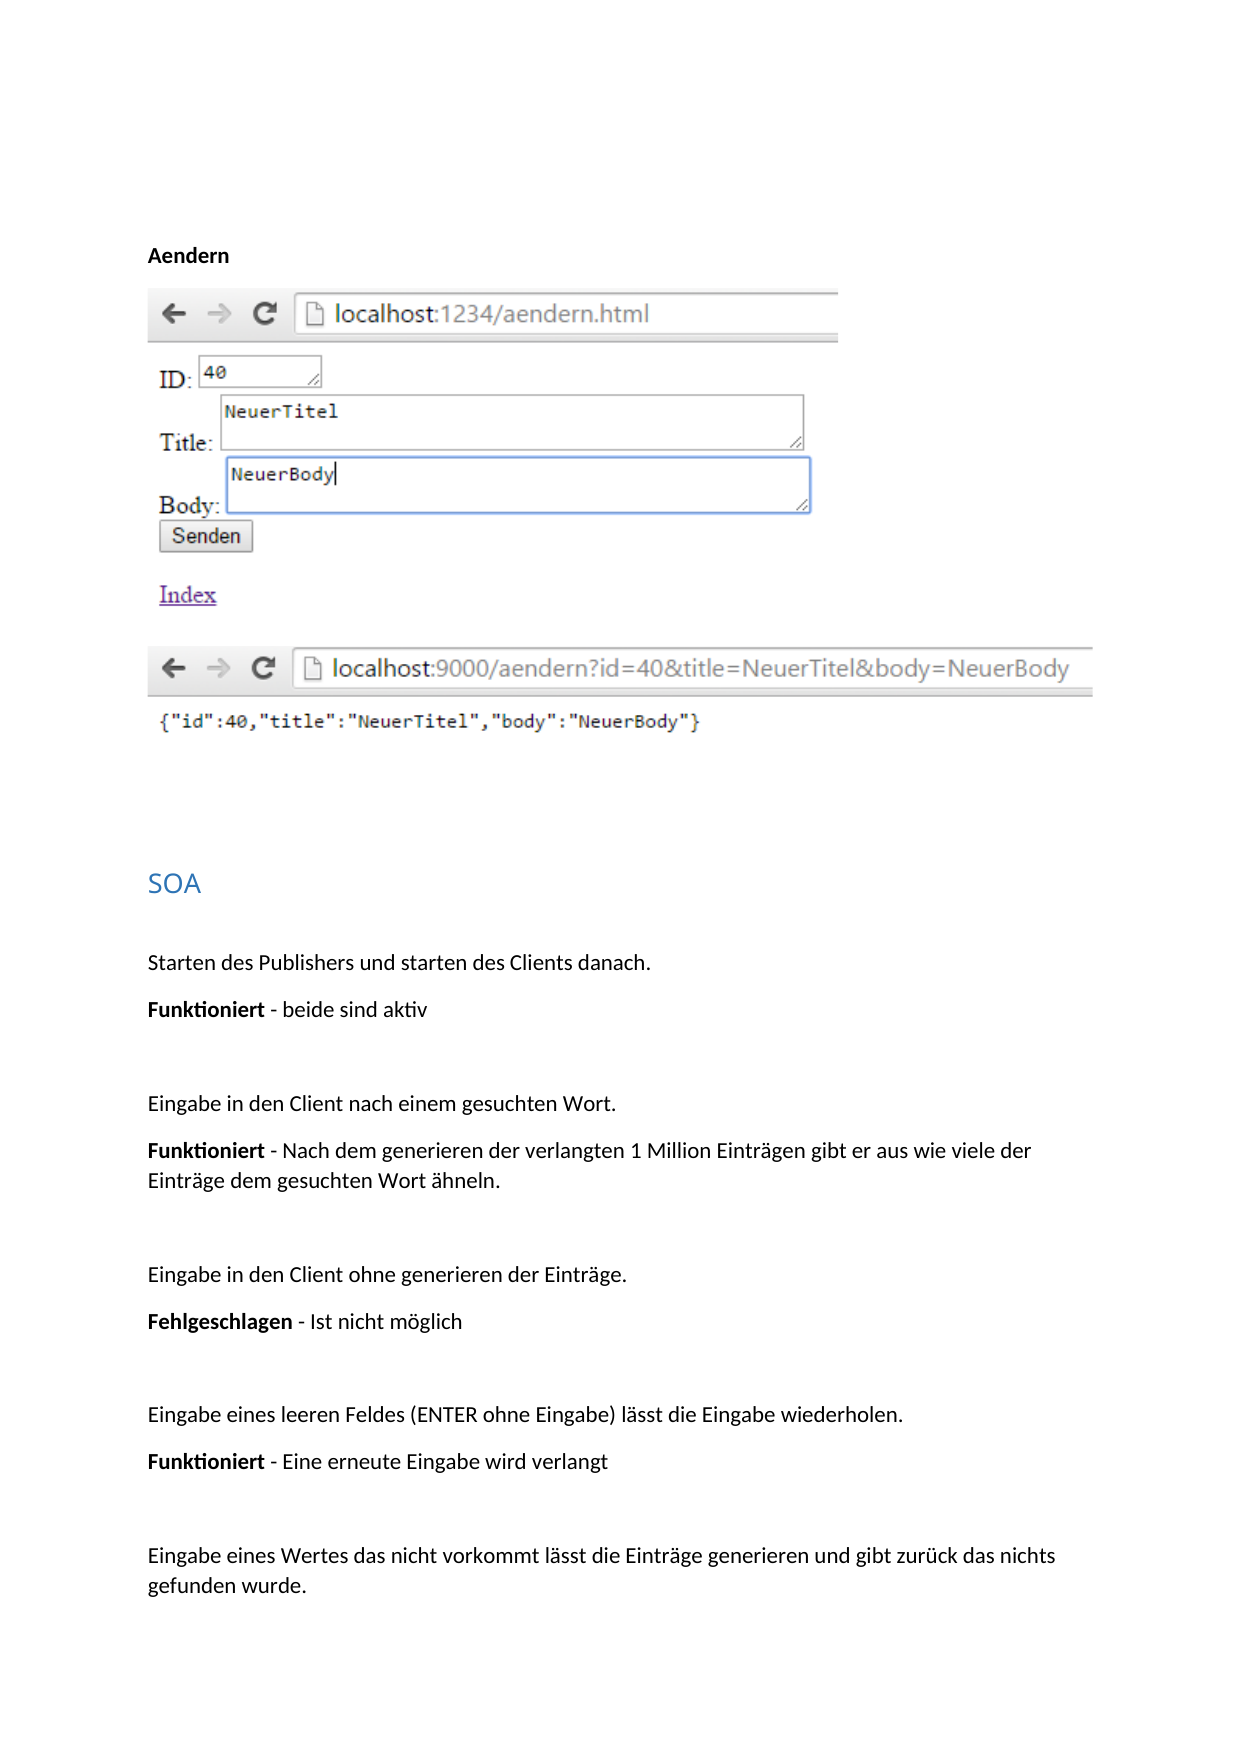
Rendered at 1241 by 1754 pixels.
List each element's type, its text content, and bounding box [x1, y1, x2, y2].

text Starten des Publishers und starten des Clients danach. [148, 948, 1093, 977]
text Eingabe in den Client ohne generieren der Einträge. [148, 1260, 1093, 1288]
text Funktioniert - Eine erneute Eingabe wird verlangt [148, 1447, 1093, 1476]
text Eingabe eines leeren Feldes (ENTER ohne Eingabe) lässt die Eingabe wiederholen. [148, 1401, 1093, 1429]
picture [147, 646, 1093, 799]
text Eingabe in den Client nach einem gesuchten Wort. [148, 1089, 1093, 1117]
subtitle SOA [148, 865, 1093, 902]
text Funktioniert - Nach dem generieren der verlangten 1 Million Einträgen gibt er aus wie viele der Einträge dem gesuchten Wort ähneln. [148, 1136, 1093, 1194]
text Eingabe eines Wertes das nicht vorkommt lässt die Einträge generieren und gibt zurück das nichts gefunden wurde. [148, 1541, 1093, 1599]
text Fehlgeschlagen - Ist nicht möglich [148, 1307, 1093, 1335]
text Aendern [148, 241, 1093, 269]
picture [147, 288, 839, 628]
text Funktioniert - beide sind aktiv [148, 995, 1093, 1023]
